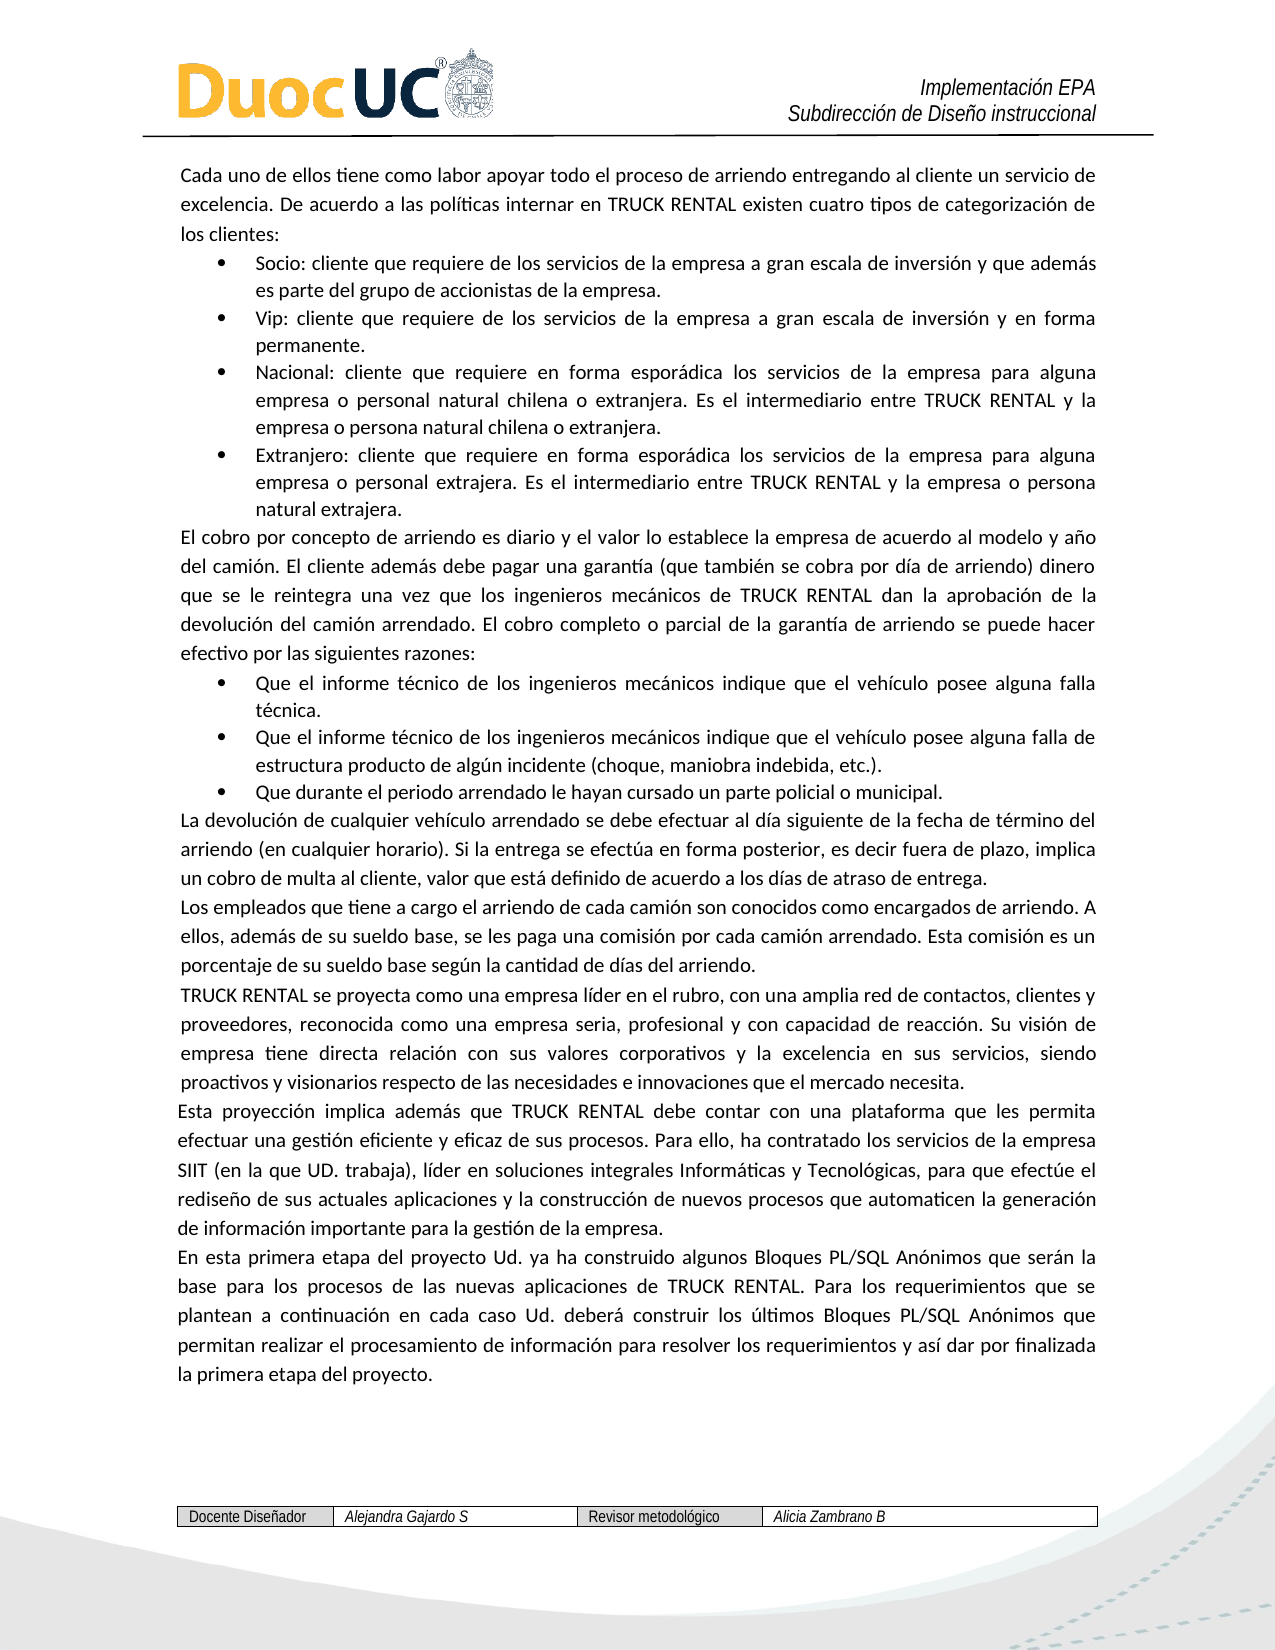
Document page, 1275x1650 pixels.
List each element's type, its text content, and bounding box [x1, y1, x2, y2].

list Que durante el periodo arrendado le hayan cursado un parte policial o municipal. [218, 779, 1098, 805]
list Socio: cliente que requiere de los servicios de la empresa a gran escala de inversión y que además es parte del grupo de accionistas de la empresa. [218, 250, 1098, 303]
text El cobro por concepto de arriendo es diario y el valor lo establece la empresa de acuerdo al modelo y año del camión. El cliente además debe pagar una garantía (que también se cobra por día de arriendo) dinero que se le reintegra una vez que los ingenieros mecánicos de TRUCK RENTAL dan la aprobación de la devolución del camión arrendado. El cobro completo o parcial de la garantía de arriendo se puede hacer efectivo por las siguientes razones: [180, 524, 1098, 666]
text Los empleados que tiene a cargo el arriendo de cada camión son conocidos como encargados de arriendo. A ellos, además de su sueldo base, se les paga una comisión por cada camión arrendado. Esta comisión es un porcentaje de su sueldo base según la cantidad de días del arriendo. [180, 894, 1098, 978]
list Que el informe técnico de los ingenieros mecánicos indique que el vehículo posee alguna falla de estructura producto de algún incidente (choque, maniobra indebida, etc.). [218, 724, 1098, 777]
text TRUCK RENTAL se proyecta como una empresa líder en el rubro, con una amplia red de contactos, clientes y proveedores, reconocida como una empresa seria, profesional y con capacidad de reacción. Su visión de empresa tiene directa relación con sus valores corporativos y la excelencia en sus servicios, siendo proactivos y visionarios respecto de las necesidades e innovaciones que el mercado necesita. [180, 982, 1098, 1095]
list Que el informe técnico de los ingenieros mecánicos indique que el vehículo posee alguna falla técnica. [218, 670, 1098, 723]
text Cada uno de ellos tiene como labor apoyar todo el proceso de arriendo entregando al cliente un servicio de excelencia. De acuerdo a las políticas internar en TRUCK RENTAL existen cuatro tipos de categorización de los clientes: [180, 162, 1098, 246]
picture [177, 48, 493, 117]
list Nacional: cliente que requiere en forma esporádica los servicios de la empresa para alguna empresa o personal natural chilena o extranjera. Es el intermediario entre TRUCK RENTAL y la empresa o persona natural chilena o extranjera. [218, 359, 1098, 440]
picture [0, 1378, 1275, 1650]
text La devolución de cualquier vehículo arrendado se debe efectuar al día siguiente de la fecha de término del arriendo (en cualquier horario). Si la entrega se efectúa en forma posterior, es decir fuera de plazo, implica un cobro de multa al cliente, valor que está definido de acuerdo a los días de atraso de entrega. [180, 807, 1098, 891]
text En esta primera etapa del proyecto Ud. ya ha construido algunos Bloques PL/SQL Anónimos que serán la base para los procesos de las nuevas aplicaciones de TRUCK RENTAL. Para los requerimientos que se plantean a continuación en cada caso Ud. deberá construir los últimos Bloques PL/SQL Anónimos que permitan realizar el procesamiento de información para resolver los requerimientos y así dar por finalizada la primera etapa del proyecto. [177, 1244, 1098, 1386]
text Esta proyección implica además que TRUCK RENTAL debe contar con una plataforma que les permita efectuar una gestión eficiente y eficaz de sus procesos. Para ello, ha contratado los servicios de la empresa SIIT (en la que UD. trabaja), líder en soluciones integrales Informáticas y Tecnológicas, para que efectúe el rediseño de sus actuales aplicaciones y la construcción de nuevos procesos que automaticen la generación de información importante para la gestión de la empresa. [177, 1098, 1098, 1241]
list Extranjero: cliente que requiere en forma esporádica los servicios de la empresa para alguna empresa o personal extrajera. Es el intermediario entre TRUCK RENTAL y la empresa o persona natural extrajera. [218, 442, 1098, 522]
list Vip: cliente que requiere de los servicios de la empresa a gran escala de inversión y en forma permanente. [218, 305, 1098, 358]
